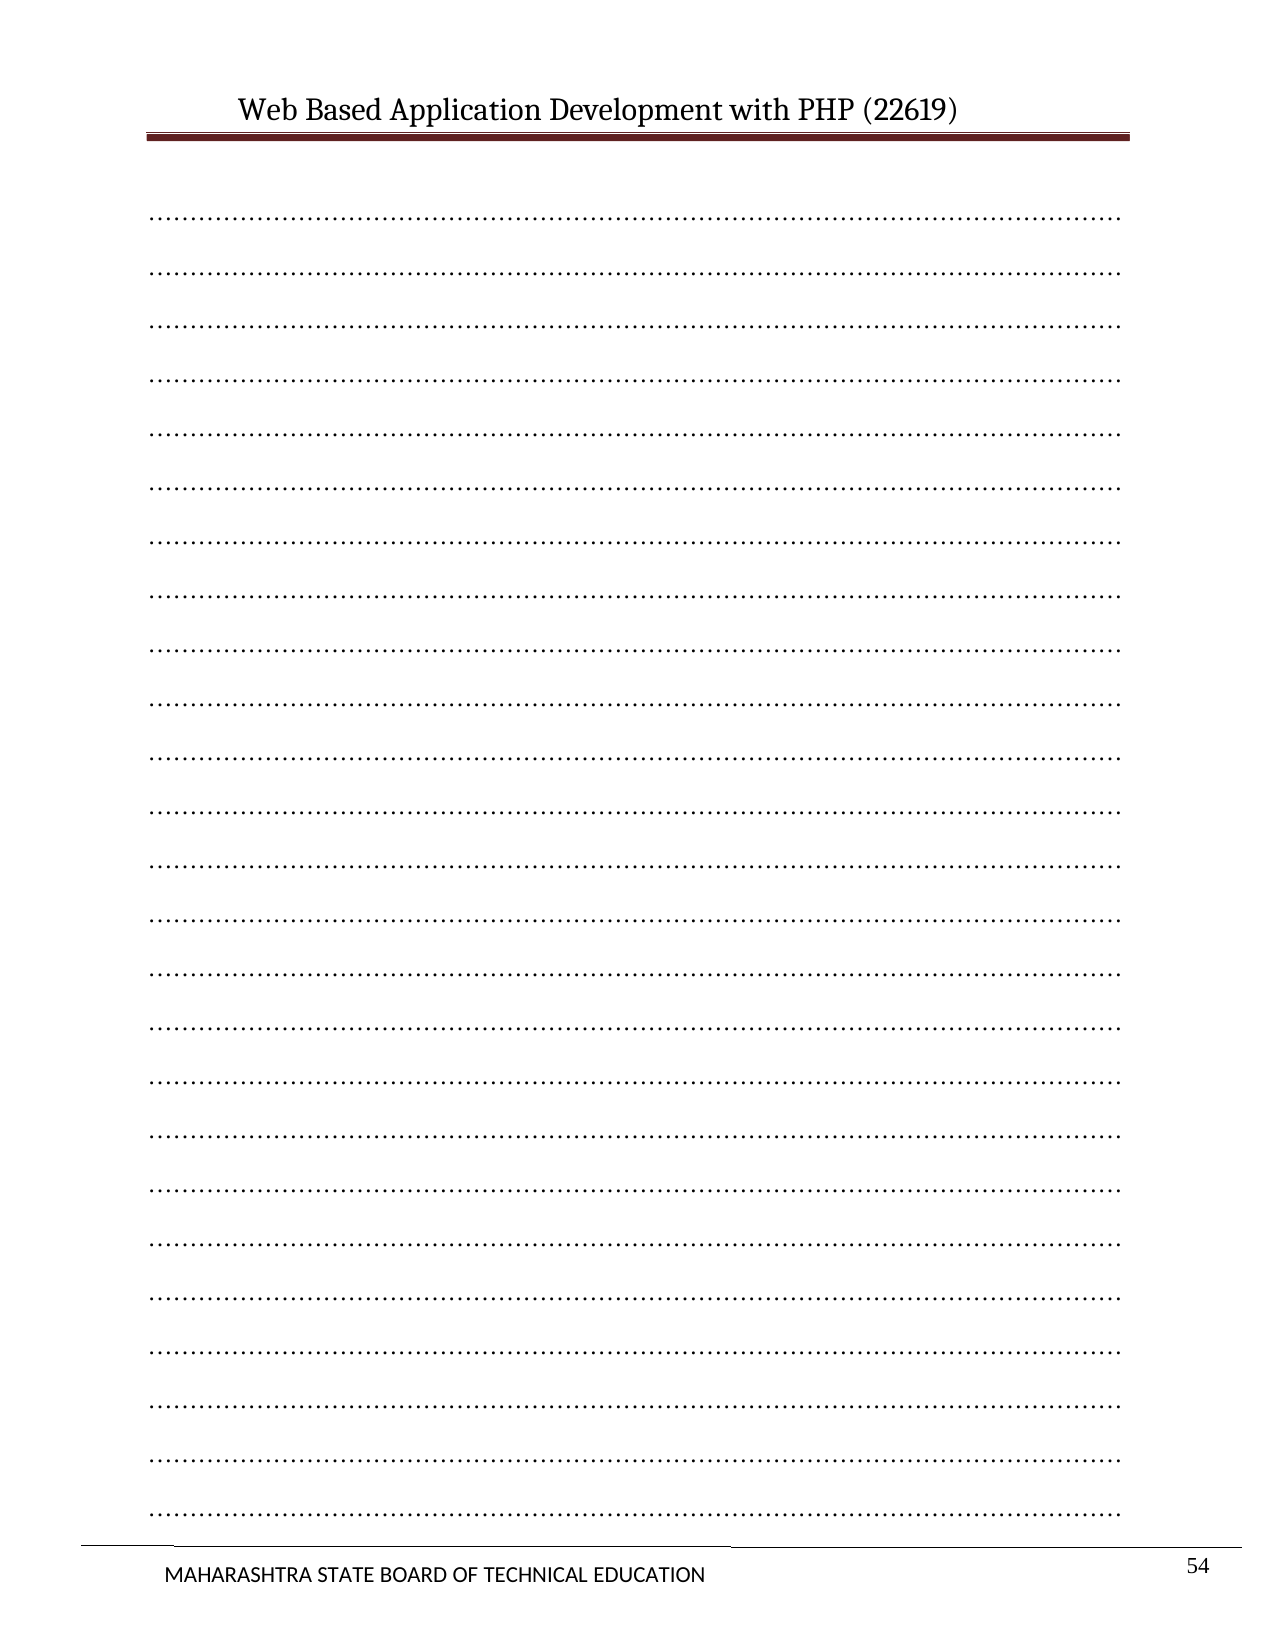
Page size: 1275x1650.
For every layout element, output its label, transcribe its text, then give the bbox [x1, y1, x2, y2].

text ……………………………………………………………………………………………………… [147, 359, 1254, 388]
text ……………………………………………………………………………………………………… [147, 629, 1254, 658]
text ……………………………………………………………………………………………………… [147, 953, 1254, 982]
text ……………………………………………………………………………………………………… [147, 467, 1254, 496]
text ……………………………………………………………………………………………………… [147, 252, 1254, 280]
text ……………………………………………………………………………………………………… [147, 575, 1254, 604]
text ……………………………………………………………………………………………………… [147, 1385, 1254, 1413]
text ……………………………………………………………………………………………………… [147, 305, 1254, 334]
text ……………………………………………………………………………………………………… [147, 413, 1254, 442]
text ……………………………………………………………………………………………………… [147, 1007, 1254, 1036]
text ……………………………………………………………………………………………………… [147, 1277, 1254, 1306]
text ……………………………………………………………………………………………………… [147, 845, 1254, 874]
text ……………………………………………………………………………………………………… [147, 791, 1254, 820]
text ……………………………………………………………………………………………………… [147, 1115, 1254, 1144]
text ……………………………………………………………………………………………………… [147, 521, 1254, 550]
text ……………………………………………………………………………………………………… [147, 1331, 1254, 1359]
text ……………………………………………………………………………………………………… [147, 1493, 1254, 1522]
text ……………………………………………………………………………………………………… [147, 1439, 1254, 1468]
text ……………………………………………………………………………………………………… [147, 1169, 1254, 1198]
text ……………………………………………………………………………………………………… [147, 899, 1254, 928]
text ……………………………………………………………………………………………………… [147, 1061, 1254, 1089]
text ……………………………………………………………………………………………………… [147, 1223, 1254, 1252]
text ……………………………………………………………………………………………………… [147, 737, 1254, 766]
text ……………………………………………………………………………………………………… [147, 683, 1254, 712]
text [147, 197, 1254, 226]
